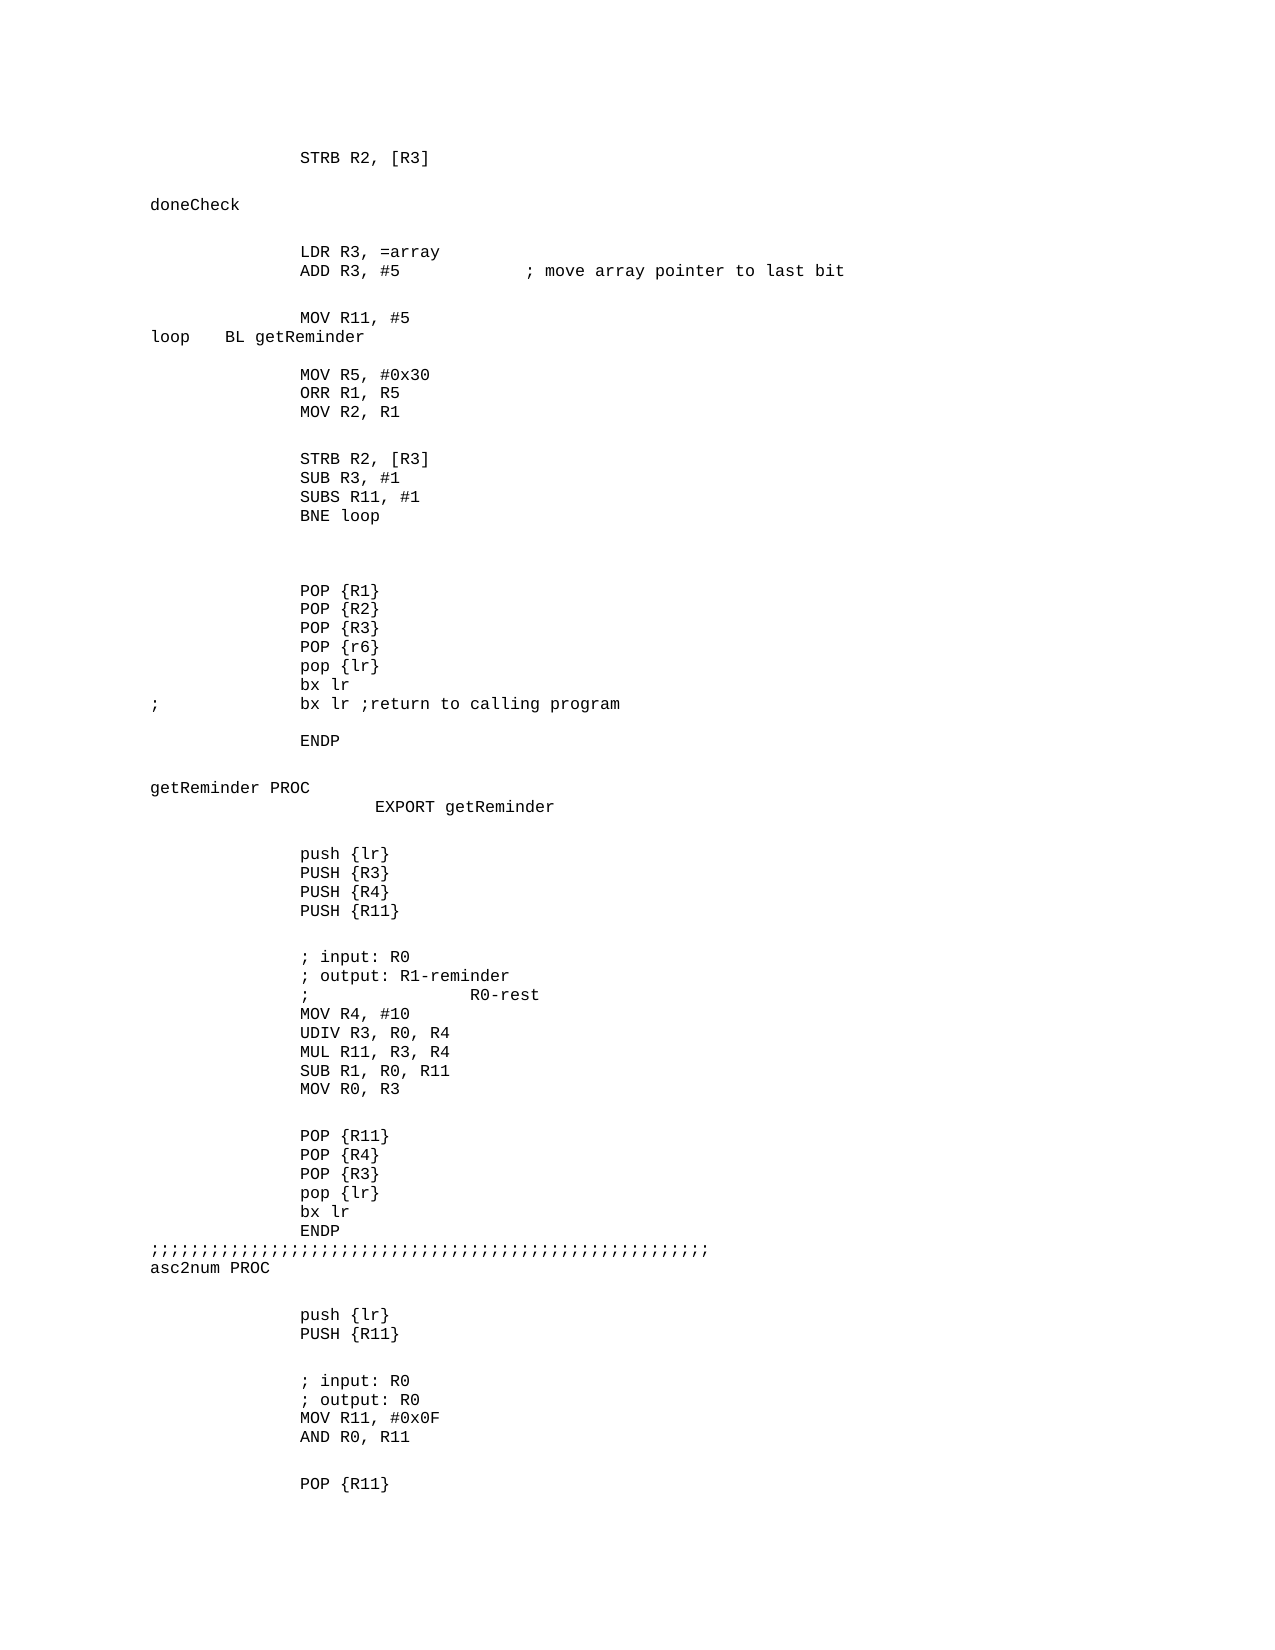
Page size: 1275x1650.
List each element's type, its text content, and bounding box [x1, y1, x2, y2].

text POP {R4} [150, 1147, 1125, 1166]
text MUL R11, R3, R4 [150, 1043, 1125, 1062]
text POP {R3} [150, 1166, 1125, 1184]
text MOV R5, #0x30 [150, 366, 1125, 385]
text MOV R11, #0x0F [150, 1410, 1125, 1429]
text ; R0-rest [150, 987, 1125, 1006]
text POP {R2} [150, 601, 1125, 620]
text ENDP [150, 1222, 1125, 1241]
text PUSH {R11} [150, 1326, 1125, 1344]
text ; output: R0 [150, 1391, 1125, 1410]
text pop {lr} [150, 1184, 1125, 1203]
text ; bx lr ;return to calling program [150, 695, 1125, 714]
text getReminder PROC [150, 780, 1125, 799]
text SUB R3, #1 [150, 469, 1125, 488]
text push {lr} [150, 846, 1125, 864]
text bx lr [150, 676, 1125, 695]
text SUB R1, R0, R11 [150, 1062, 1125, 1081]
text ; output: R1-reminder [150, 968, 1125, 987]
text POP {R11} [150, 1128, 1125, 1147]
text STRB R2, [R3] [150, 150, 1125, 169]
text ORR R1, R5 [150, 385, 1125, 404]
text LDR R3, =array [150, 244, 1125, 263]
text ; input: R0 [150, 949, 1125, 968]
text asc2num PROC [150, 1260, 1125, 1279]
text POP {R1} [150, 582, 1125, 601]
text POP {r6} [150, 639, 1125, 657]
text UDIV R3, R0, R4 [150, 1024, 1125, 1043]
text BNE loop [150, 507, 1125, 526]
text loop BL getReminder [150, 328, 1125, 347]
text EXPORT getReminder [150, 799, 1125, 817]
text bx lr [150, 1203, 1125, 1222]
text PUSH {R3} [150, 864, 1125, 883]
text SUBS R11, #1 [150, 488, 1125, 507]
text PUSH {R11} [150, 902, 1125, 921]
text MOV R4, #10 [150, 1006, 1125, 1024]
text ADD R3, #5 ; move array pointer to last bit [150, 263, 1125, 281]
text AND R0, R11 [150, 1429, 1125, 1448]
text POP {R11} [150, 1476, 1125, 1495]
text PUSH {R4} [150, 883, 1125, 902]
text ; input: R0 [150, 1372, 1125, 1391]
text pop {lr} [150, 657, 1125, 676]
text ENDP [150, 733, 1125, 752]
text MOV R0, R3 [150, 1081, 1125, 1100]
text push {lr} [150, 1307, 1125, 1326]
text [150, 1241, 1125, 1260]
text MOV R2, R1 [150, 404, 1125, 423]
text doneCheck [150, 197, 1125, 216]
text MOV R11, #5 [150, 309, 1125, 328]
text POP {R3} [150, 620, 1125, 639]
text STRB R2, [R3] [150, 451, 1125, 469]
